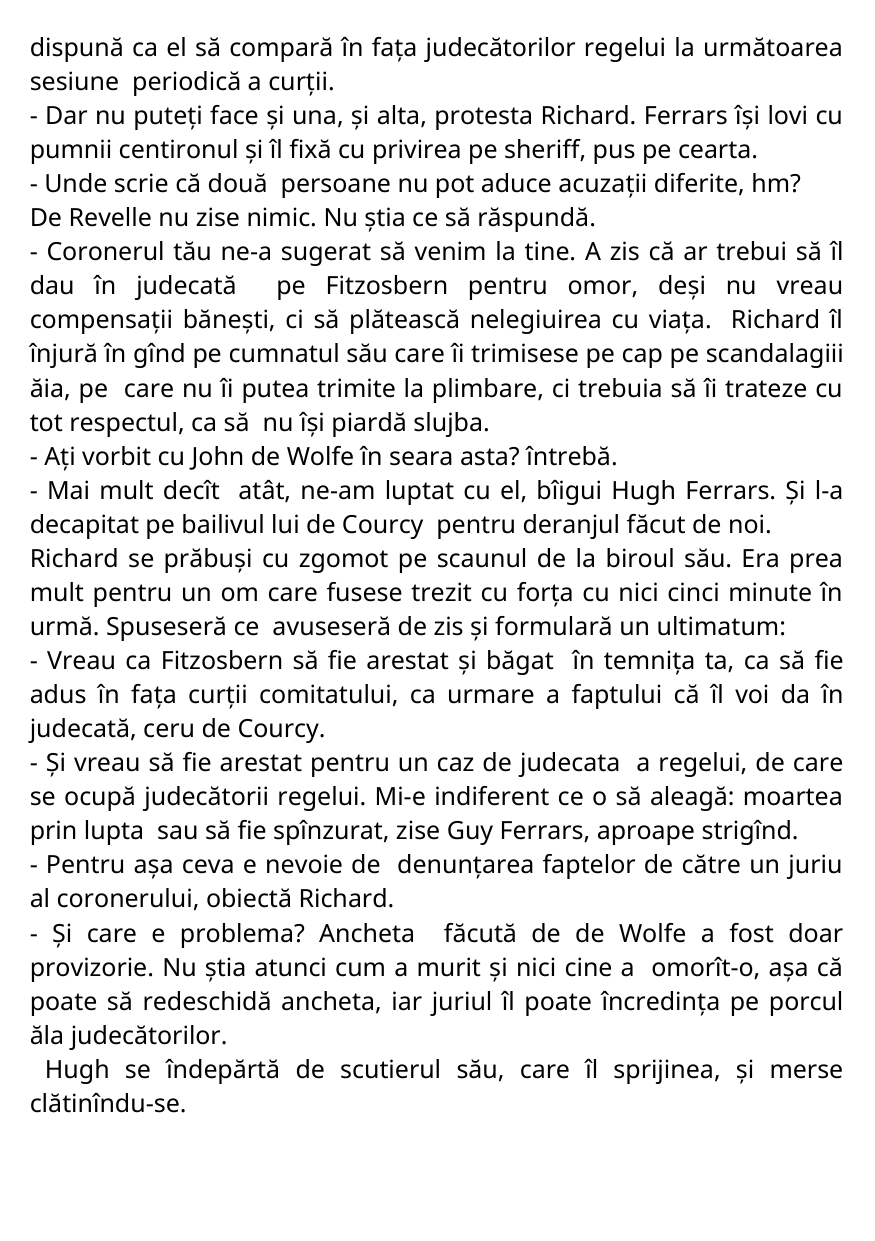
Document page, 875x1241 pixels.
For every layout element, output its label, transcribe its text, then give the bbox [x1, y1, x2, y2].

text - Dar nu puteţi face şi una, şi alta, protesta Richard. Ferrars îşi lovi cu pumnii centironul şi îl fixă cu privirea pe sheriff, pus pe cearta. [29, 98, 844, 166]
text - Mai mult decît atât, ne-am luptat cu el, bîigui Hugh Ferrars. Şi l-a decapitat pe bailivul lui de Courcy pentru deranjul făcut de noi. [29, 472, 844, 541]
text - Aţi vorbit cu John de Wolfe în seara asta? întrebă. [29, 438, 844, 472]
text - Şi vreau să fie arestat pentru un caz de judecata a regelui, de care se ocupă judecătorii regelui. Mi-e indiferent ce o să aleagă: moartea prin lupta sau să fie spînzurat, zise Guy Ferrars, aproape strigînd. [29, 745, 844, 847]
text - Unde scrie că două persoane nu pot aduce acuzaţii diferite, hm? [29, 166, 844, 200]
text Richard se prăbuşi cu zgomot pe scaunul de la biroul său. Era prea mult pentru un om care fusese trezit cu forţa cu nici cinci minute în urmă. Spuseseră ce avuseseră de zis şi formulară un ultimatum: [29, 541, 844, 643]
text - Şi care e problema? Ancheta făcută de de Wolfe a fost doar provizorie. Nu ştia atunci cum a murit şi nici cine a omorît-o, aşa că poate să redeschidă ancheta, iar juriul îl poate încredinţa pe porcul ăla judecătorilor. [29, 915, 844, 1051]
text - Pentru aşa ceva e nevoie de denunţarea faptelor de către un juriu al coronerului, obiectă Richard. [29, 847, 844, 915]
text Hugh se îndepărtă de scutierul său, care îl sprijinea, şi merse clătinîndu-se. [29, 1051, 844, 1119]
text - Coronerul tău ne-a sugerat să venim la tine. A zis că ar trebui să îl dau în judecată pe Fitzosbern pentru omor, deşi nu vreau compensaţii băneşti, ci să plătească nelegiuirea cu viaţa. Richard îl înjură în gînd pe cumnatul său care îi trimisese pe cap pe scandalagiii ăia, pe care nu îi putea trimite la plimbare, ci trebuia să îi trateze cu tot respectul, ca să nu îşi piardă slujba. [29, 234, 844, 438]
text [29, 29, 844, 98]
text - Vreau ca Fitzosbern să fie arestat şi băgat în temniţa ta, ca să fie adus în faţa curţii comitatului, ca urmare a faptului că îl voi da în judecată, ceru de Courcy. [29, 643, 844, 745]
text De Revelle nu zise nimic. Nu ştia ce să răspundă. [29, 200, 844, 234]
